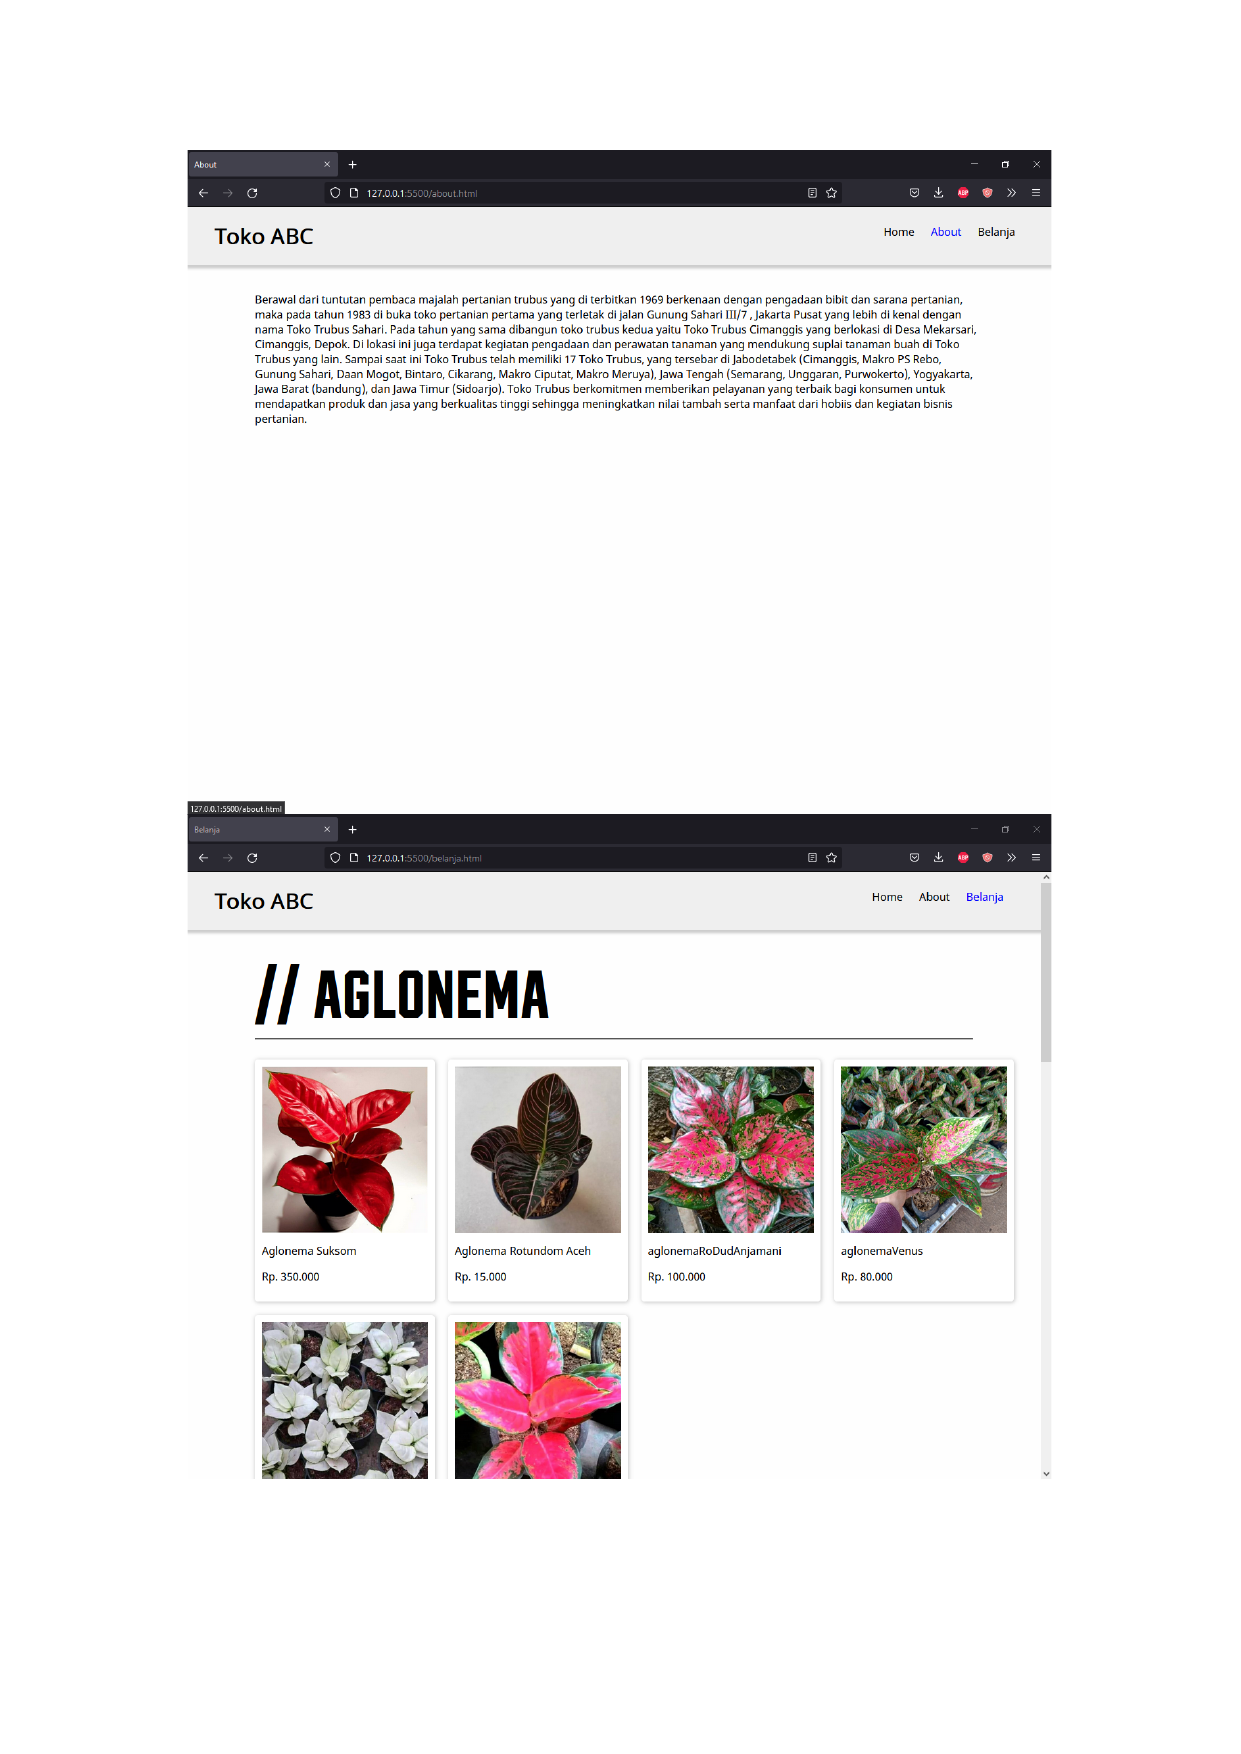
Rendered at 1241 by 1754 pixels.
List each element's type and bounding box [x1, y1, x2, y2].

picture [187, 150, 1052, 1479]
